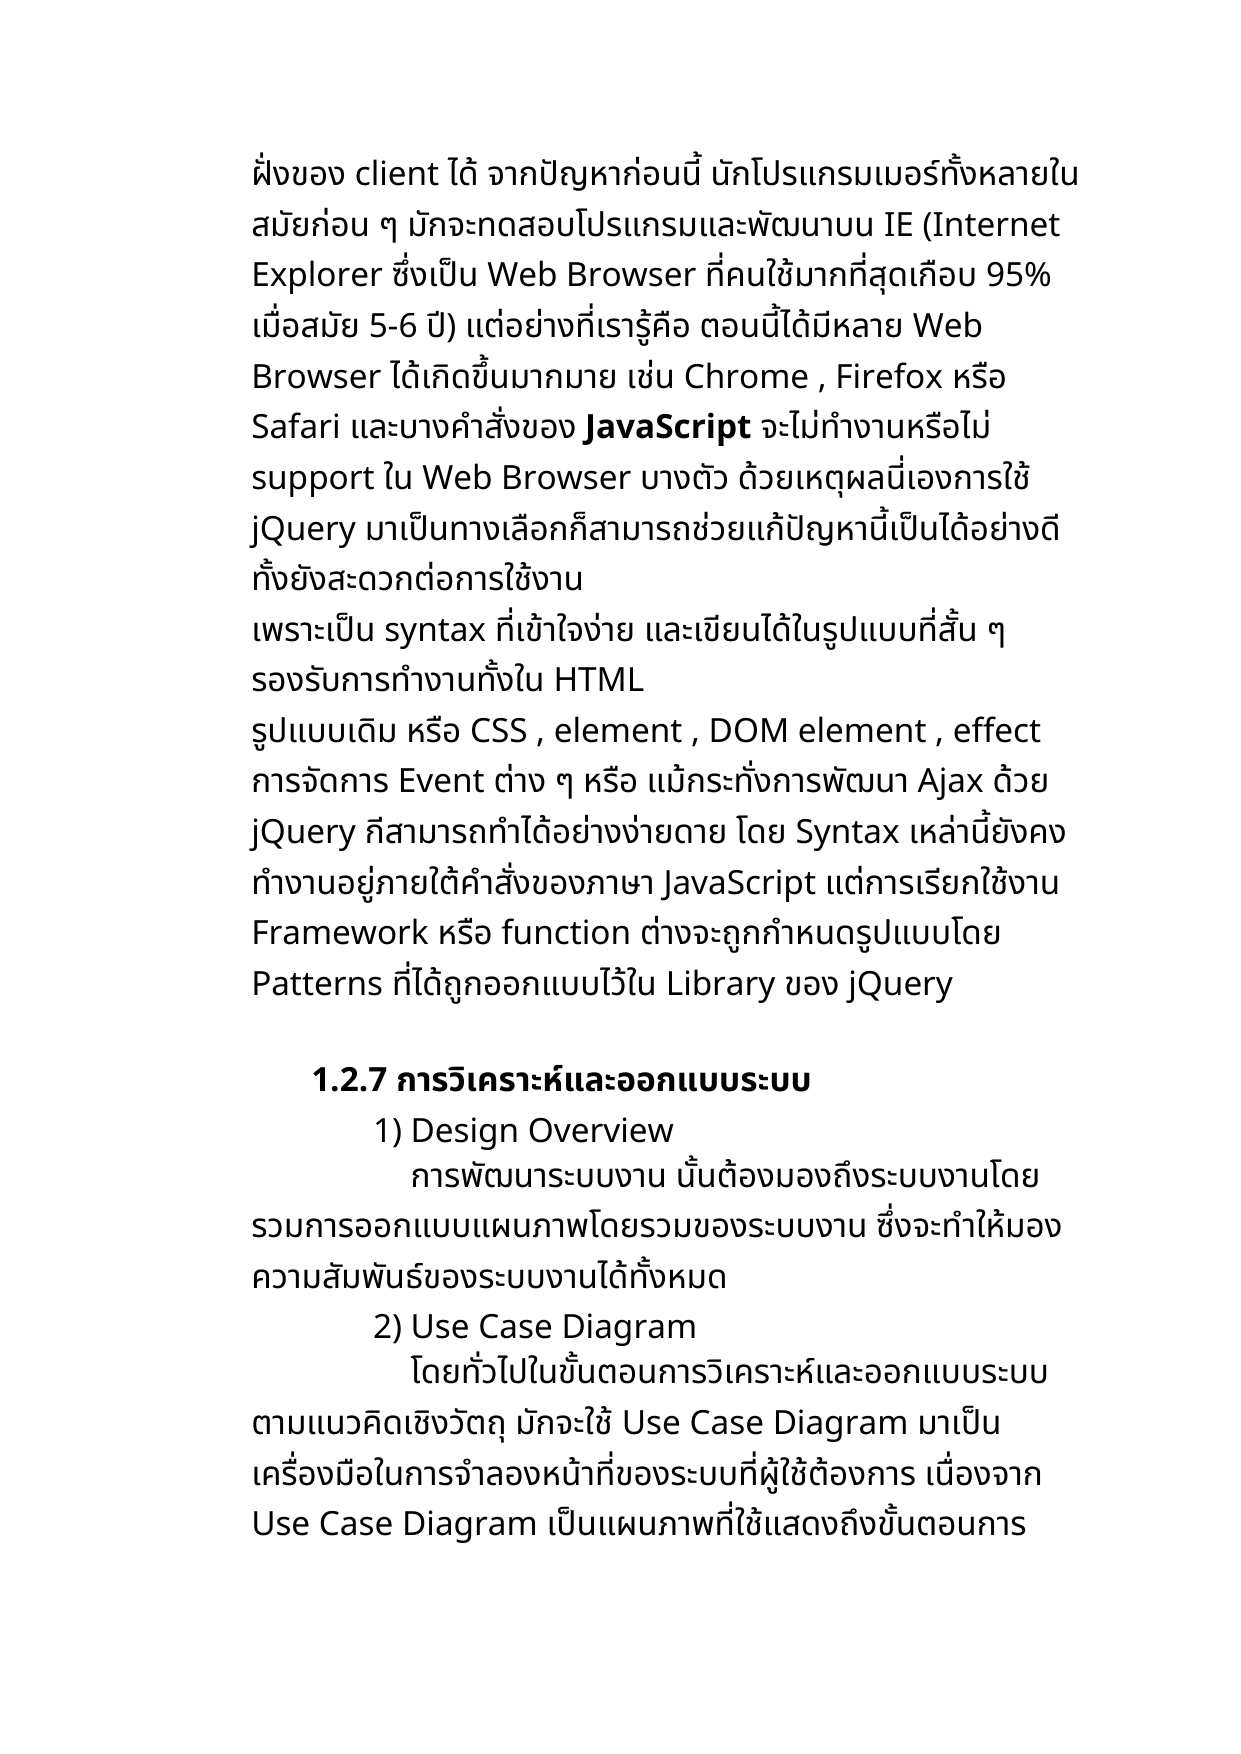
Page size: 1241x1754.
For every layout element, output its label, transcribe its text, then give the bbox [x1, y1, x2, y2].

text รูปแบบเดิม หรือ CSS , element , DOM element , effect การจัดการ Event ต่าง ๆ หรือ แม้กระทั่งการพัฒนา Ajax ด้วย jQuery กีสามารถทำได้อย่างง่ายดาย โดย Syntax เหล่านี้ยังคงทำงานอยู่ภายใต้คำสั่งของภาษา JavaScript แต่การเรียกใช้งาน Framework หรือ function ต่างจะถูกกำหนดรูปแบบโดย Patterns ที่ได้ถูกออกแบบไว้ใน Library ของ jQuery [251, 707, 1090, 1010]
list Design Overview [373, 1106, 1090, 1152]
subtitle การวิเคราะห์และออกแบบระบบ [251, 1056, 1090, 1106]
text การพัฒนาระบบงาน นั้นต้องมองถึงระบบงานโดยรวมการออกแบบแผนภาพโดยรวมของระบบงาน ซึ่งจะทำให้มองความสัมพันธ์ของระบบงานได้ทั้งหมด [251, 1152, 1090, 1303]
text เพราะเป็น syntax ที่เข้าใจง่าย และเขียนได้ในรูปแบบที่สั้น ๆ รองรับการทำงานทั้งใน HTML [251, 605, 1090, 707]
list Use Case Diagram [373, 1303, 1090, 1348]
